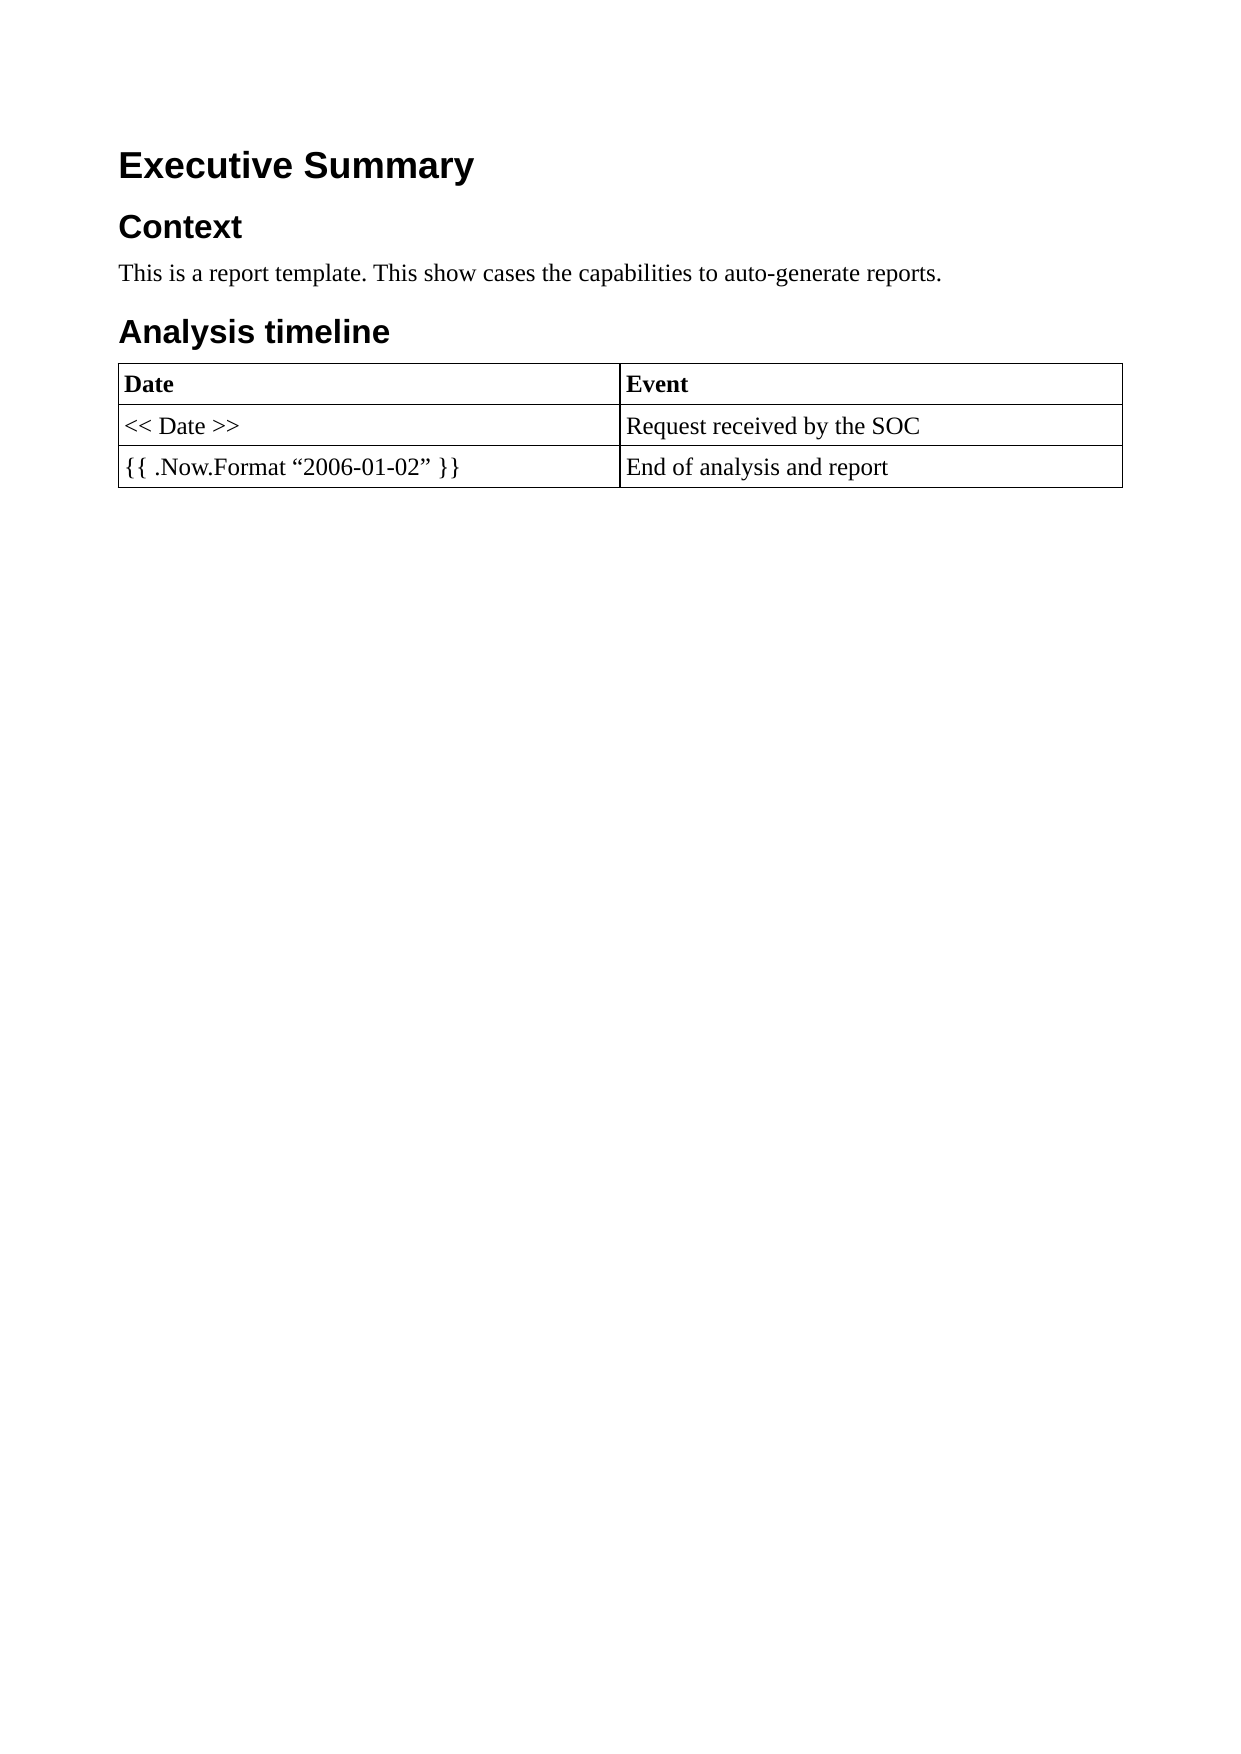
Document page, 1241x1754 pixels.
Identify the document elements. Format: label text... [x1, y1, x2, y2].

subtitle Executive Summary [118, 143, 1122, 186]
table_cell End of analysis and report [621, 446, 1122, 487]
subtitle Analysis timeline [118, 312, 1122, 350]
table_header Date [119, 364, 619, 404]
table_cell {{ .Now.Format “2006-01-02” }} [119, 446, 619, 487]
table_cell Request received by the SOC [621, 405, 1122, 445]
table_header Event [621, 364, 1122, 404]
text This is a report template. This show cases the capabilities to auto-generate reports. [118, 258, 1122, 287]
subtitle Context [118, 207, 1122, 246]
table_cell << Date >> [119, 405, 619, 445]
